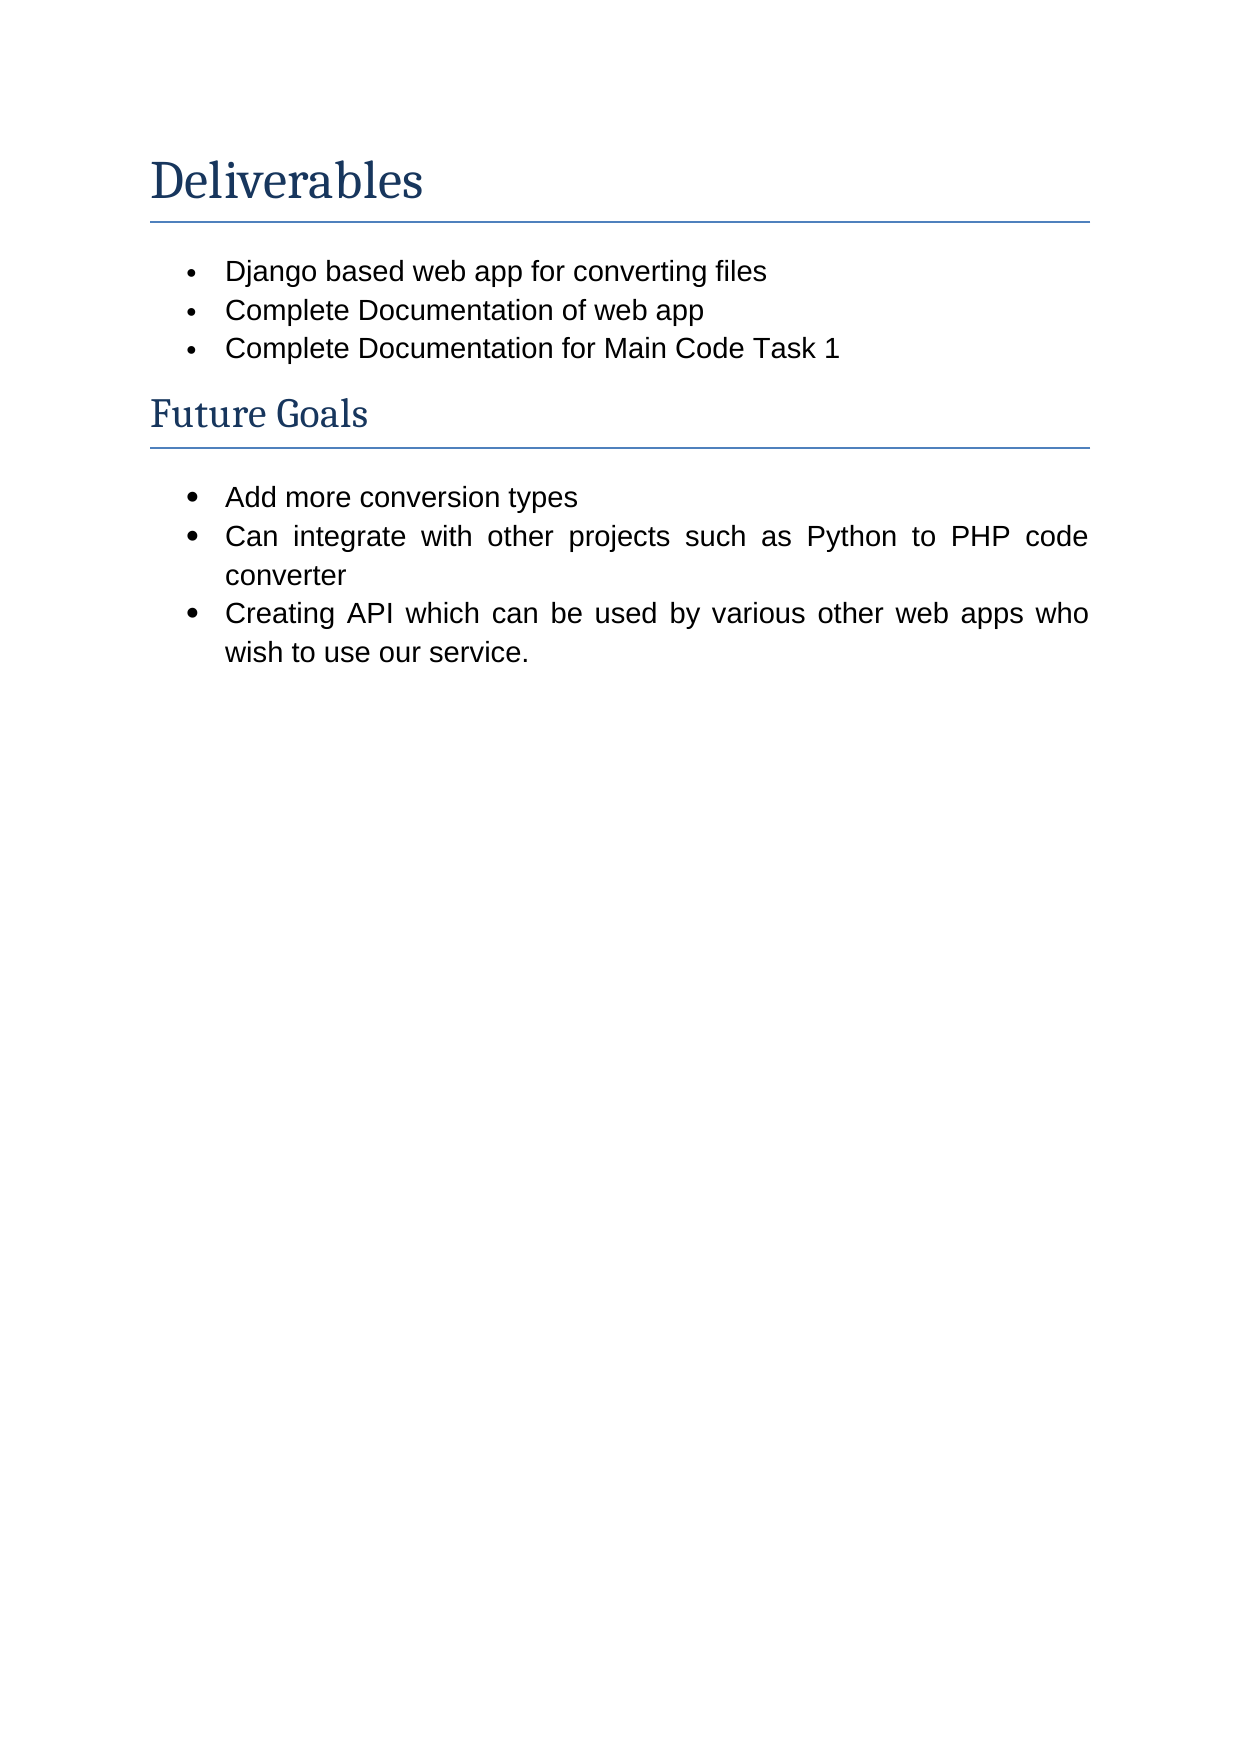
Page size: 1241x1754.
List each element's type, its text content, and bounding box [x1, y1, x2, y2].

title Deliverables [150, 150, 1090, 221]
title Future Goals [150, 390, 1090, 447]
list Can integrate with other projects such as Python to PHP code converter [187, 519, 1090, 591]
list Django based web app for converting files [187, 254, 1090, 287]
list Creating API which can be used by various other web apps who wish to use our service. [187, 596, 1090, 668]
list Complete Documentation of web app [187, 292, 1090, 326]
list Complete Documentation for Main Code Task 1 [187, 331, 1090, 364]
list Add more conversion types [187, 480, 1090, 514]
